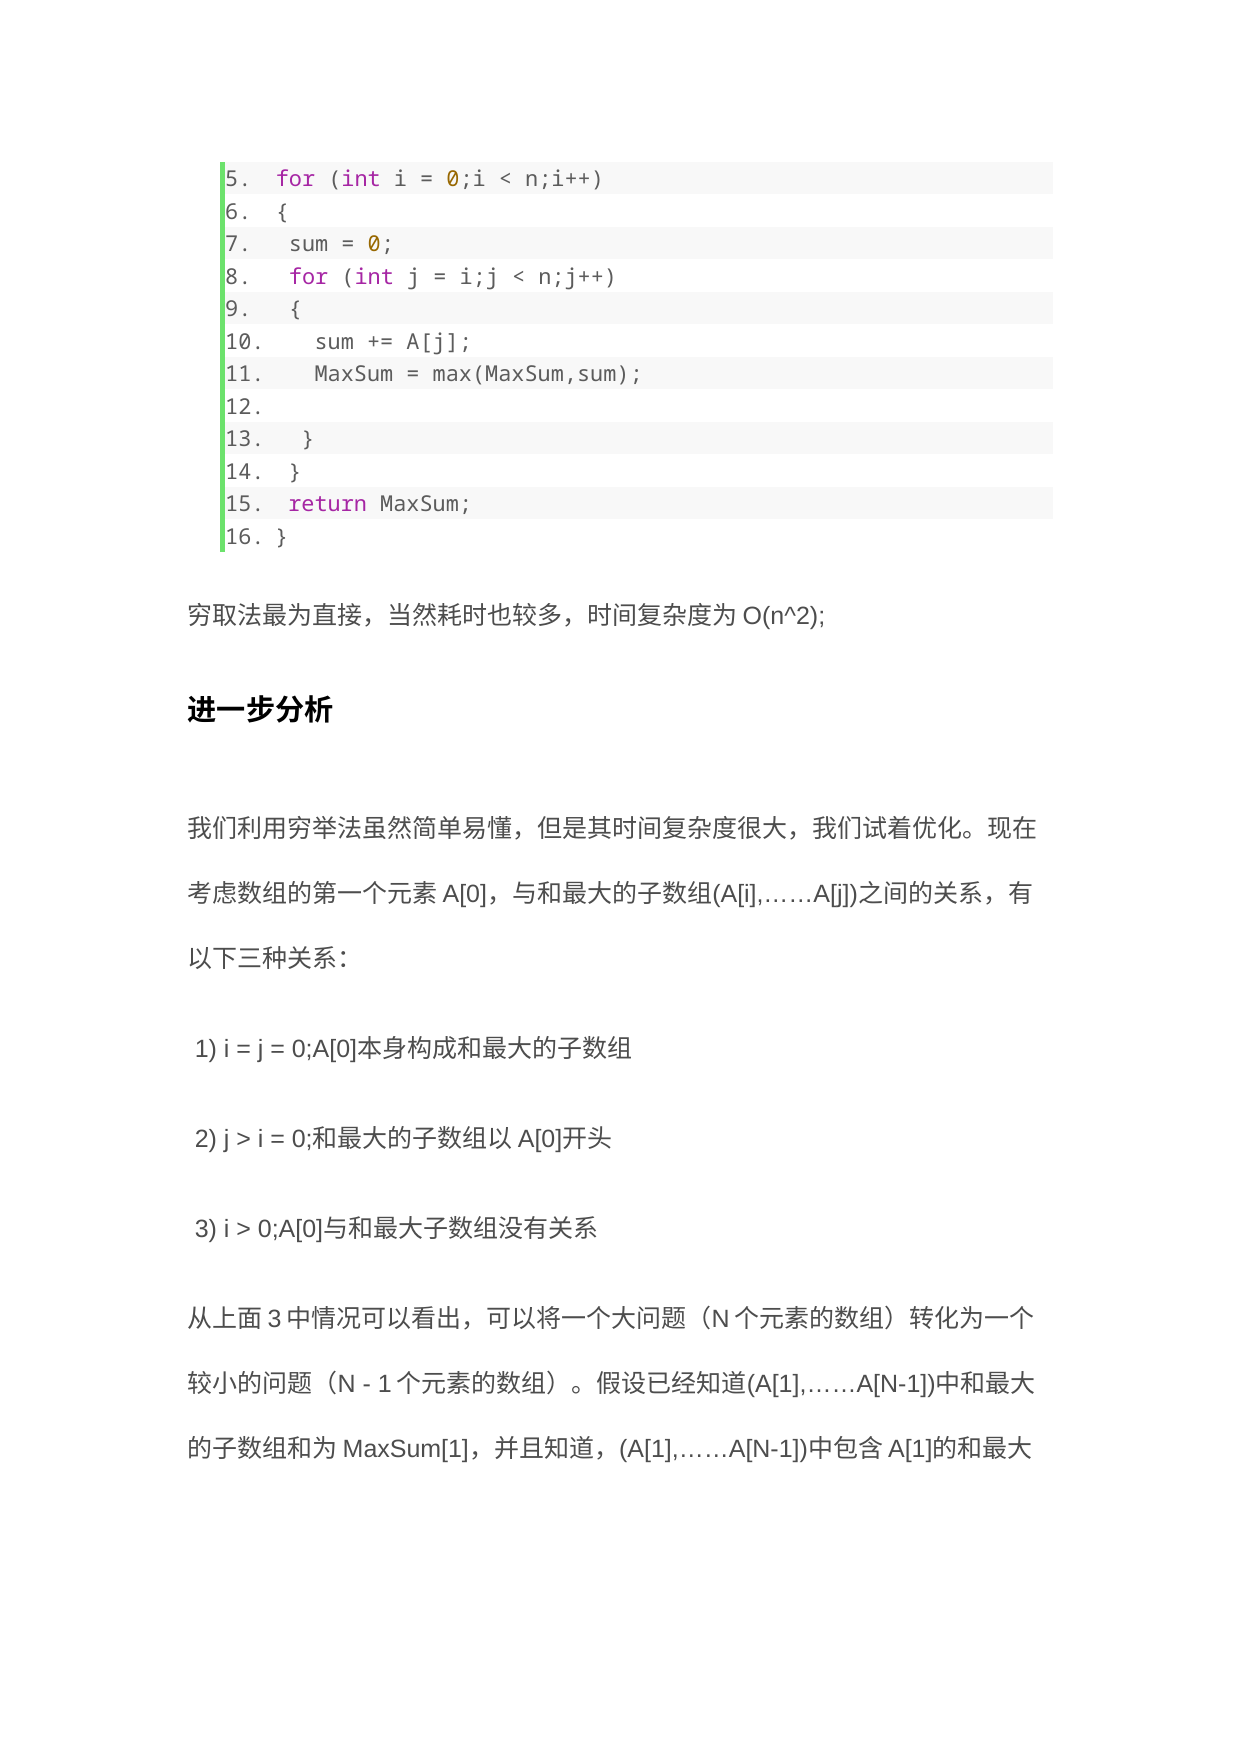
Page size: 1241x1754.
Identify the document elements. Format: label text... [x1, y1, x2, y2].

list return MaxSum; [225, 487, 1053, 519]
list for (int j = i;j < n;j++) [225, 259, 1053, 292]
list } [225, 519, 1053, 552]
text 3) i > 0;A[0]与和最大子数组没有关系 [187, 1194, 1053, 1259]
subtitle 进一步分析 [187, 675, 1053, 740]
text 2) j > i = 0;和最大的子数组以A[0]开头 [187, 1104, 1053, 1169]
list } [225, 454, 1053, 487]
list MaxSum = max(MaxSum,sum); [225, 357, 1053, 389]
text 1) i = j = 0;A[0]本身构成和最大的子数组 [187, 1014, 1053, 1079]
list { [225, 292, 1053, 324]
list sum += A[j]; [225, 324, 1053, 357]
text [187, 1284, 1053, 1479]
list { [225, 194, 1053, 227]
text 穷取法最为直接，当然耗时也较多，时间复杂度为O(n^2); [187, 581, 1053, 646]
text 我们利用穷举法虽然简单易懂，但是其时间复杂度很大，我们试着优化。现在考虑数组的第一个元素A[0]，与和最大的子数组(A[i],……A[j])之间的关系，有以下三种关系： [187, 794, 1053, 989]
list } [225, 422, 1053, 454]
list sum = 0; [225, 227, 1053, 259]
list for (int i = 0;i < n;i++) [225, 162, 1053, 194]
